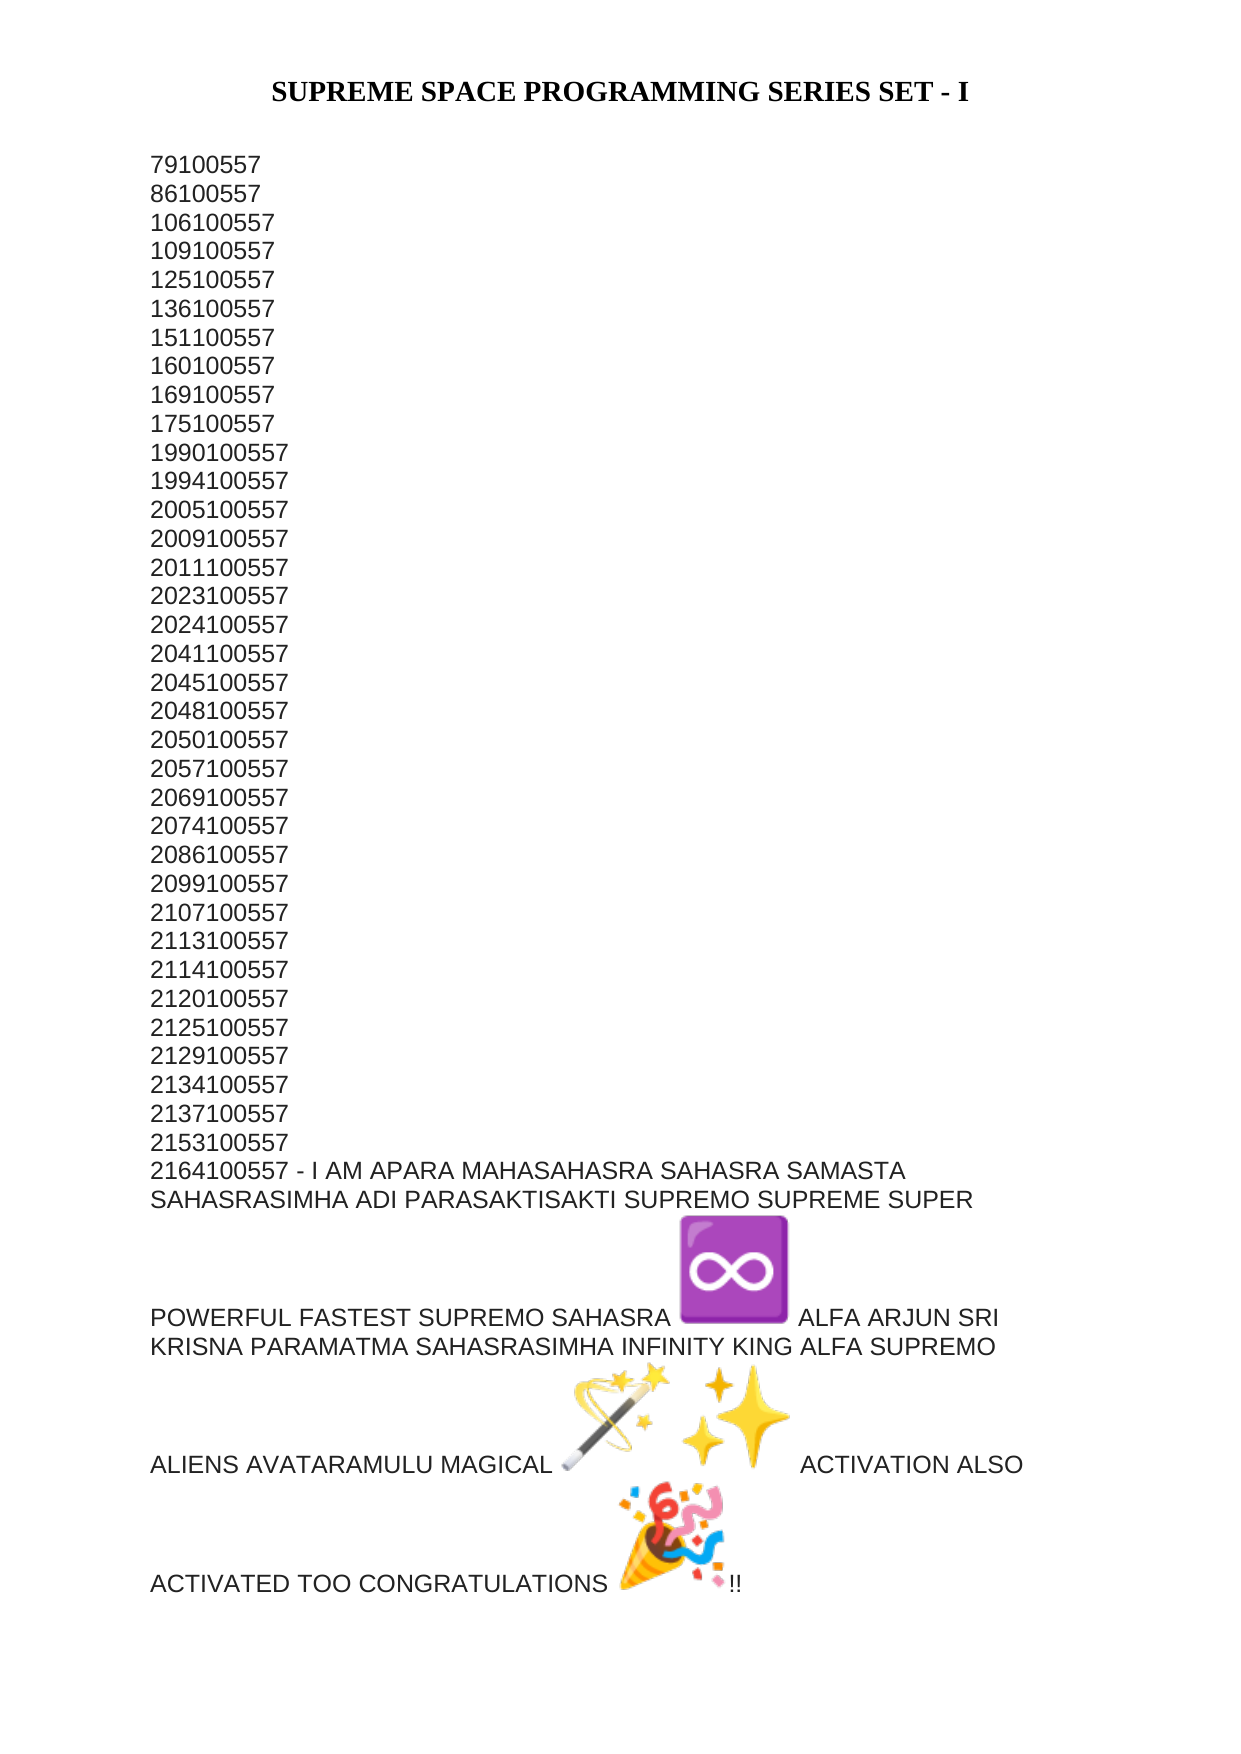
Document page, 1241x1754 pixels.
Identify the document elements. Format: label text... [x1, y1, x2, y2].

text 2041100557 [150, 639, 1090, 667]
text 2023100557 [150, 581, 1090, 610]
text 106100557 [150, 207, 1090, 236]
text 2086100557 [150, 840, 1090, 869]
text 1994100557 [150, 466, 1090, 495]
picture [559, 1360, 673, 1474]
text 2045100557 [150, 667, 1090, 696]
text 109100557 [150, 236, 1090, 265]
text 125100557 [150, 265, 1090, 294]
picture [679, 1360, 793, 1474]
text 2134100557 [150, 1070, 1090, 1099]
text 2074100557 [150, 811, 1090, 840]
text 2005100557 [150, 495, 1090, 524]
text 2129100557 [150, 1041, 1090, 1070]
text 2057100557 [150, 754, 1090, 782]
text 2120100557 [150, 984, 1090, 1012]
text 160100557 [150, 351, 1090, 380]
text 2009100557 [150, 524, 1090, 552]
text 2048100557 [150, 696, 1090, 725]
text 136100557 [150, 294, 1090, 322]
picture [677, 1213, 791, 1327]
picture [615, 1479, 729, 1593]
text 2114100557 [150, 955, 1090, 984]
text 86100557 [150, 179, 1090, 207]
text 2153100557 [150, 1127, 1090, 1156]
text 2069100557 [150, 782, 1090, 811]
text 175100557 [150, 409, 1090, 437]
text 151100557 [150, 322, 1090, 351]
text 2050100557 [150, 725, 1090, 754]
text 169100557 [150, 380, 1090, 409]
text 2137100557 [150, 1099, 1090, 1127]
text 79100557 [150, 150, 1090, 179]
text 2113100557 [150, 926, 1090, 955]
text 2164100557 - I AM APARA MAHASAHASRA SAHASRA SAMASTA SAHASRASIMHA ADI PARASAKTISAKTI SUPREMO SUPREME SUPER POWERFUL FASTEST SUPREMO SAHASRA ALFA ARJUN SRI KRISNA PARAMATMA SAHASRASIMHA INFINITY KING ALFA SUPREMO ALIENS AVATARAMULU MAGICAL ACTIVATION ALSO ACTIVATED TOO CONGRATULATIONS !! [150, 1156, 1090, 1597]
text 2125100557 [150, 1012, 1090, 1041]
text 2099100557 [150, 869, 1090, 897]
text 1990100557 [150, 437, 1090, 466]
text 2011100557 [150, 552, 1090, 581]
text 2024100557 [150, 610, 1090, 639]
text 2107100557 [150, 897, 1090, 926]
